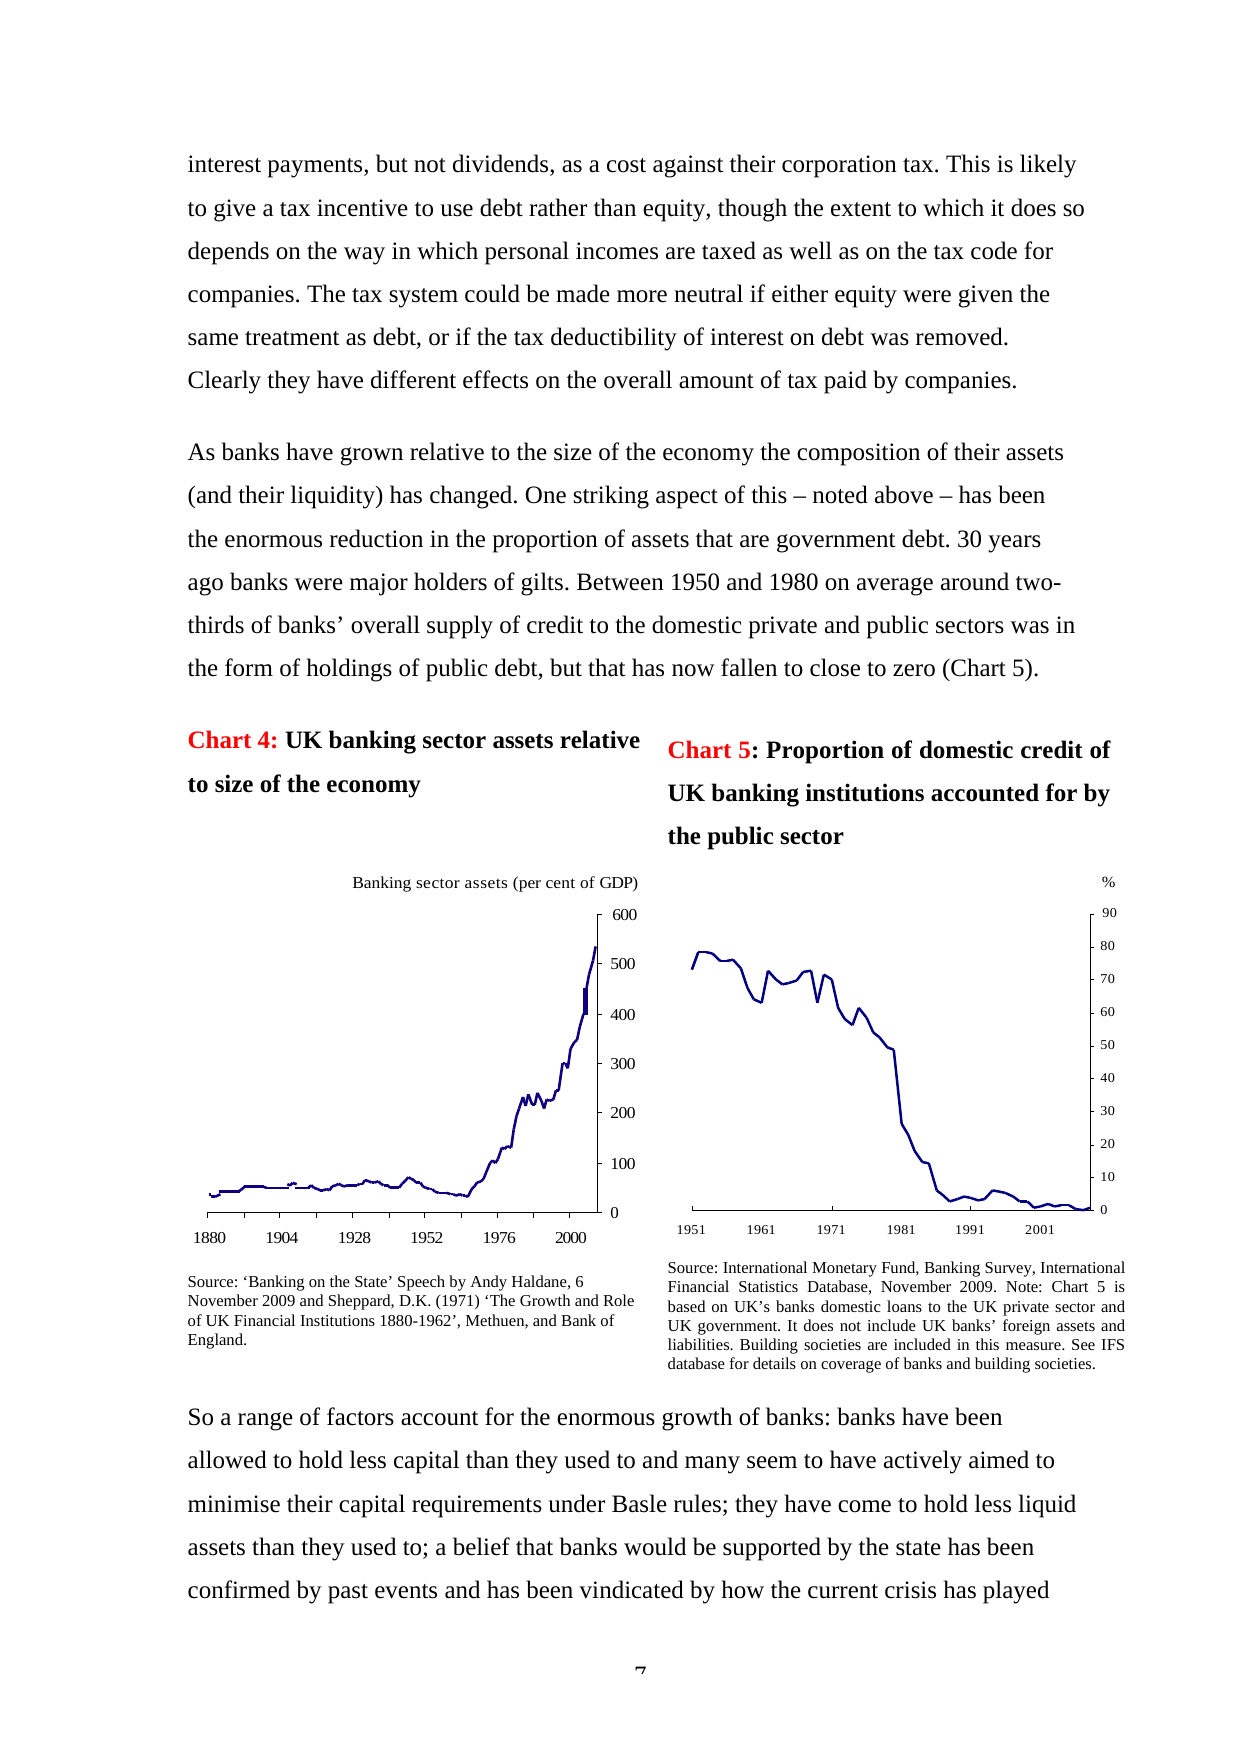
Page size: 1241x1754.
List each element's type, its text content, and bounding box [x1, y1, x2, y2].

text 100 [610, 1154, 639, 1173]
text 20 [1100, 1136, 1136, 1152]
text Source: ‘Banking on the State’ Speech by Andy Haldane, 6 November 2009 and Sheppard, D.K. (1971) ‘The Growth and Role of UK Financial Institutions 1880-1962’, Methuen, and Bank of England. [187, 1272, 647, 1349]
text 1951 1961 1971 1981 1991 2001 [676, 1221, 1136, 1237]
text Chart 5: Proportion of domestic credit of UK banking institutions accounted for by the public sector [667, 735, 1111, 850]
text 0 [610, 1203, 639, 1222]
text 500 [610, 954, 639, 973]
text interest payments, but not dividends, as a cost against their corporation tax. This is likely to give a tax incentive to use debt rather than equity, though the extent to which it does so depends on the way in which personal incomes are taxed as well as on the tax code for companies. The tax system could be made more neutral if either equity were given the same treatment as debt, or if the tax deductibility of interest on debt was removed. [187, 149, 1088, 351]
text 1880 1904 1928 1952 1976 2000 [193, 1228, 587, 1247]
text As banks have grown relative to the size of the economy the composition of their assets (and their liquidity) has changed. One striking aspect of this – noted above – has been the enormous reduction in the proportion of assets that are government debt. 30 years ago banks were major holders of gilts. Between 1950 and 1980 on average around two- thirds of banks’ overall supply of credit to the domestic private and public sectors was in the form of holdings of public debt, but that has now fallen to close to zero (Chart 5). [187, 437, 1077, 682]
text Source: International Monetary Fund, Banking Survey, International Financial Statistics Database, November 2009. Note: Chart 5 is based on UK’s banks domestic loans to the UK private sector and UK government. It does not include UK banks’ foreign assets and liabilities. Building societies are included in this measure. See IFS database for details on coverage of banks and building societies. [667, 1258, 1126, 1373]
text Banking sector assets (per cent of GDP) % [175, 873, 1115, 892]
text Clearly they have different effects on the overall amount of tax paid by companies. [187, 365, 1136, 394]
text 80 [1100, 938, 1136, 954]
text 40 [1100, 1069, 1136, 1085]
text 60 [1100, 1004, 1136, 1019]
text 400 [610, 1004, 639, 1023]
text 70 [1100, 970, 1136, 986]
text 300 [610, 1054, 639, 1073]
text 30 [1100, 1103, 1136, 1118]
text 0 [1100, 1202, 1136, 1217]
text 50 [1100, 1037, 1136, 1053]
text So a range of factors account for the enormous growth of banks: banks have been allowed to hold less capital than they used to and many seem to have actively aimed to minimise their capital requirements under Basle rules; they have come to hold less liquid assets than they used to; a belief that banks would be supported by the state has been confirmed by past events and has been vindicated by how the current crisis has played [187, 1402, 1079, 1604]
subtitle Chart 4: UK banking sector assets relative to size of the economy [187, 726, 643, 797]
text 200 [610, 1103, 639, 1122]
text 10 [1100, 1168, 1136, 1184]
text 600 90 [175, 904, 1117, 923]
